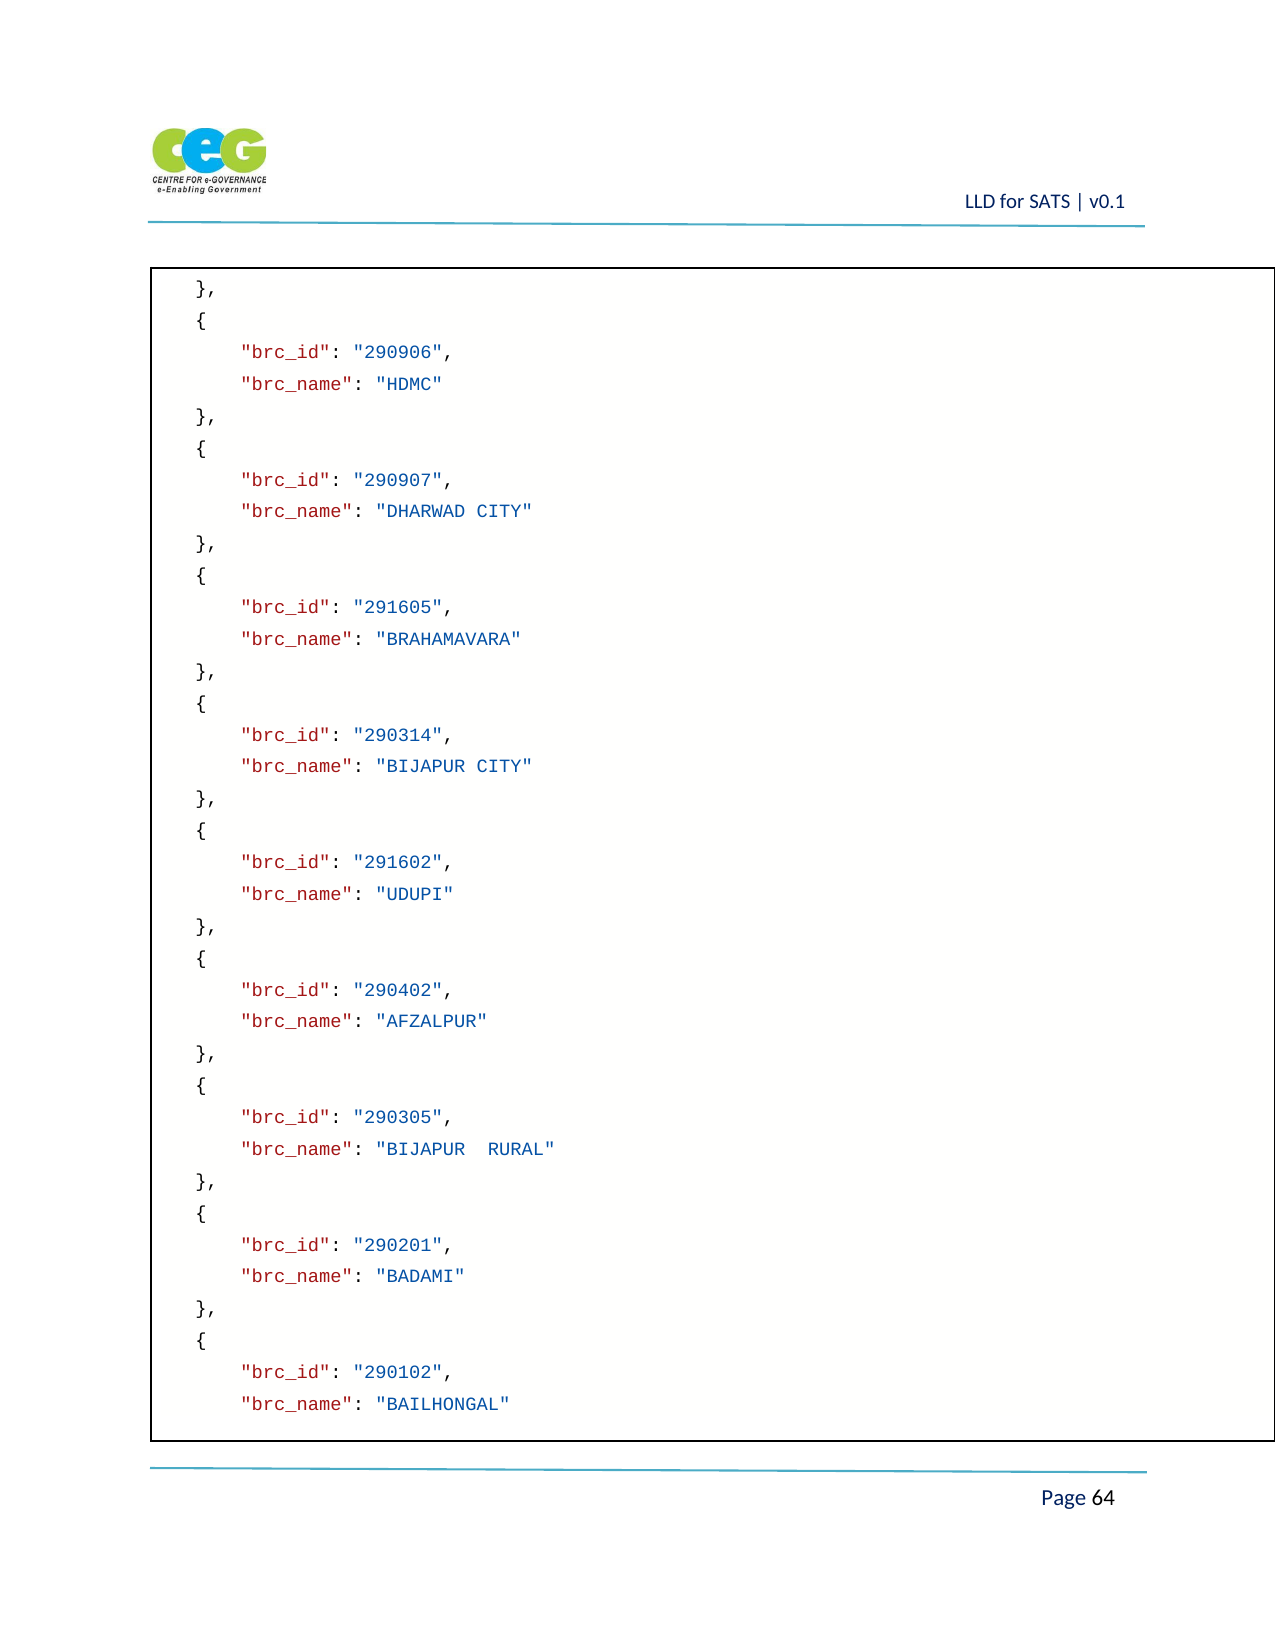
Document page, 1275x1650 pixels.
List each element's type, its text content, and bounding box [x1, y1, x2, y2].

picture [150, 128, 267, 194]
picture [202, 139, 210, 145]
